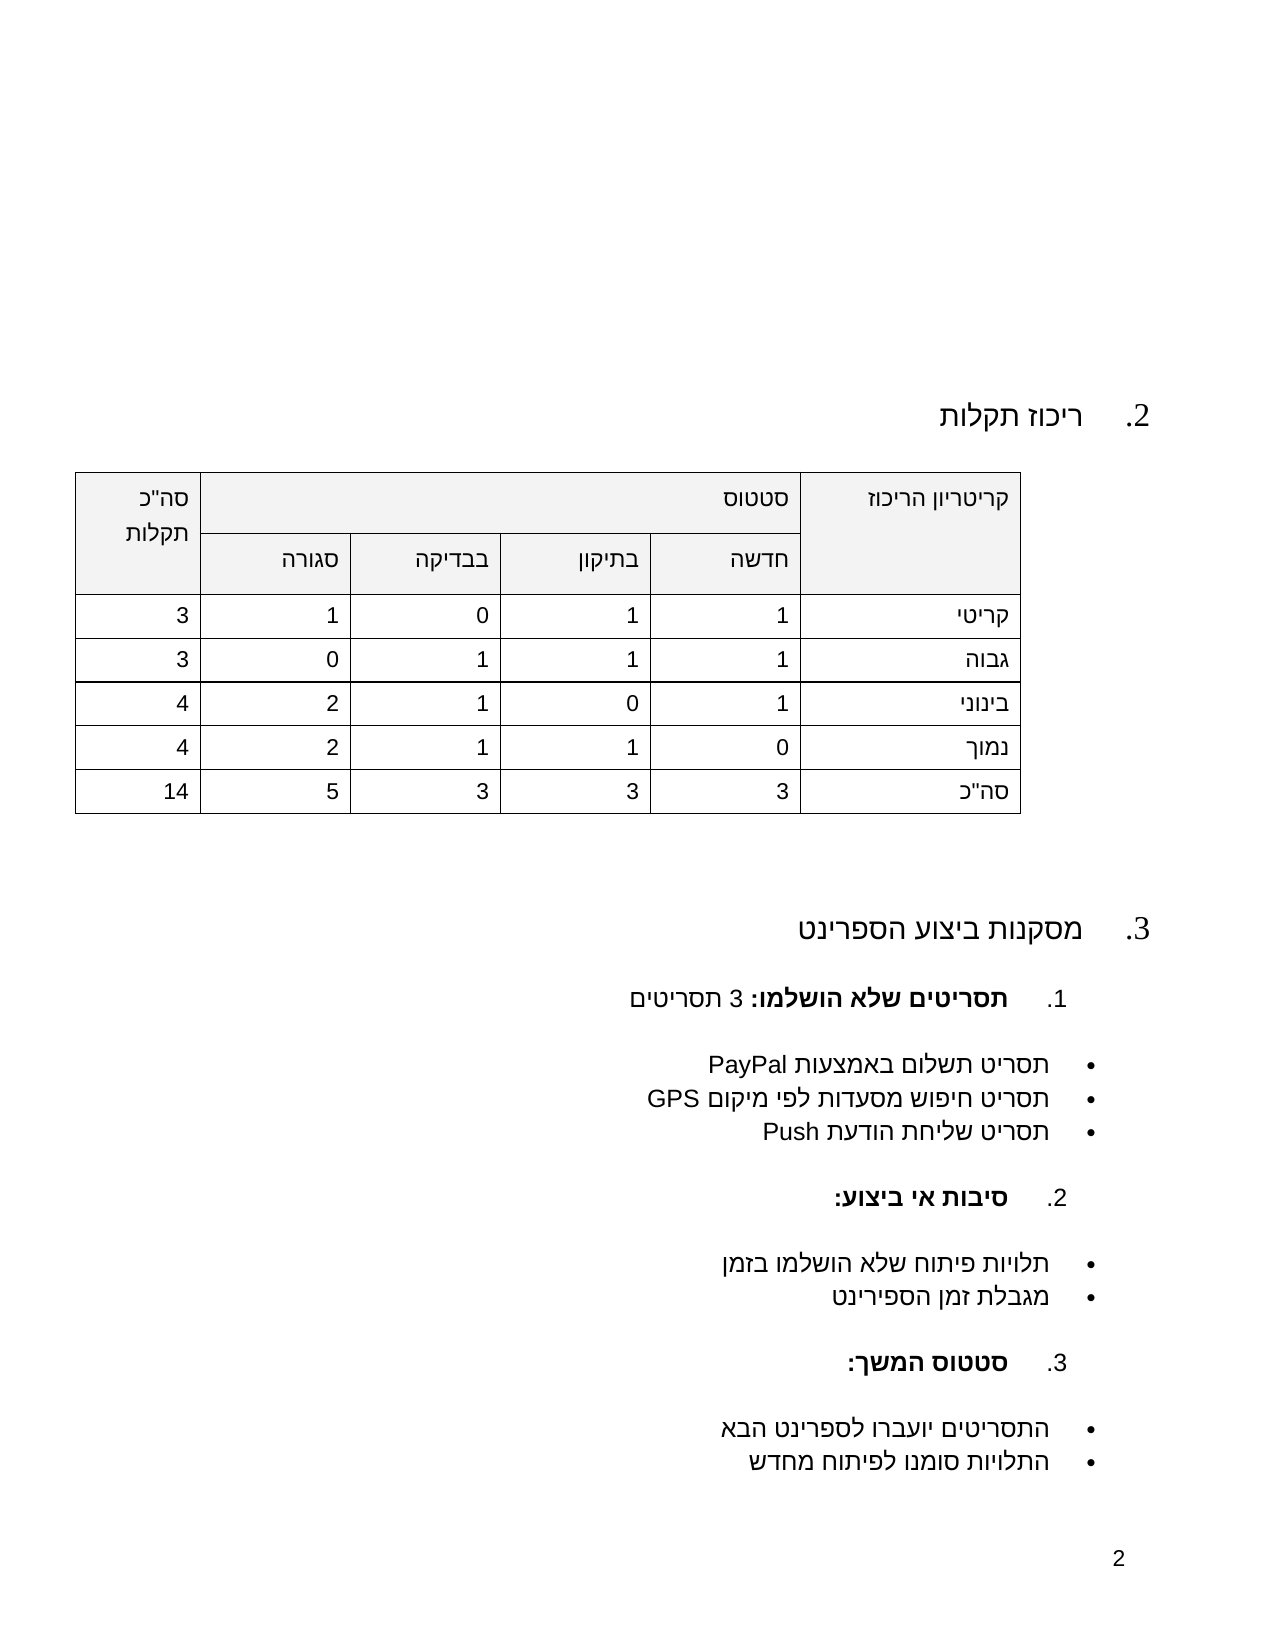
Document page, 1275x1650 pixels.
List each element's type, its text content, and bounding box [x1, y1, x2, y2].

subtitle ריכוז תקלות [75, 396, 1125, 434]
table_cell 1 [201, 595, 350, 637]
subtitle מסקנות ביצוע הספרינט [75, 908, 1125, 947]
table_cell 1 [351, 639, 500, 681]
table_cell נמוך [801, 726, 1020, 769]
table_cell 5 [201, 770, 350, 813]
table_header קריטריון הריכוז [801, 473, 1020, 594]
list התלויות סומנו לפיתוח מחדש [75, 1447, 1087, 1476]
table_header סטטוס [201, 473, 800, 533]
list תסריט תשלום באמצעות PayPal [75, 1051, 1087, 1079]
list תסריטים שלא הושלמו: 3 תסריטים [75, 984, 1046, 1013]
table_cell 1 [501, 595, 650, 637]
table_cell 3 [76, 595, 200, 637]
table_cell 14 [76, 770, 200, 813]
table_cell 1 [651, 683, 800, 725]
table_cell 3 [501, 770, 650, 813]
list תלויות פיתוח שלא הושלמו בזמן [75, 1249, 1087, 1277]
table_cell 0 [201, 639, 350, 681]
table_cell 1 [351, 683, 500, 725]
table_cell 4 [76, 726, 200, 769]
table_cell 0 [501, 683, 650, 725]
table_cell 1 [501, 726, 650, 769]
table_cell 1 [351, 726, 500, 769]
table_cell 1 [501, 639, 650, 681]
table_cell 2 [201, 726, 350, 769]
table_cell בינוני [801, 683, 1020, 725]
table_cell סגורה [201, 534, 350, 594]
table_header סה"כ תקלות [76, 473, 200, 594]
table_cell 1 [651, 639, 800, 681]
list תסריט שליחת הודעת Push [75, 1117, 1087, 1145]
table_cell גבוה [801, 639, 1020, 681]
table_cell חדשה [651, 534, 800, 594]
list תסריט חיפוש מסעדות לפי מיקום GPS [75, 1083, 1087, 1112]
table_cell 0 [651, 726, 800, 769]
table_cell 2 [201, 683, 350, 725]
table_cell 3 [651, 770, 800, 813]
list סטטוס המשך: [75, 1348, 1046, 1376]
table_cell בבדיקה [351, 534, 500, 594]
table_cell 4 [76, 683, 200, 725]
list סיבות אי ביצוע: [75, 1183, 1046, 1211]
table_cell 1 [651, 595, 800, 637]
table_cell סה"כ [801, 770, 1020, 813]
table_cell 3 [76, 639, 200, 681]
table_cell 0 [351, 595, 500, 637]
list התסריטים יועברו לספרינט הבא [75, 1414, 1087, 1442]
list מגבלת זמן הספירינט [75, 1282, 1087, 1310]
table_cell קריטי [801, 595, 1020, 637]
table_cell בתיקון [501, 534, 650, 594]
table_cell 3 [351, 770, 500, 813]
